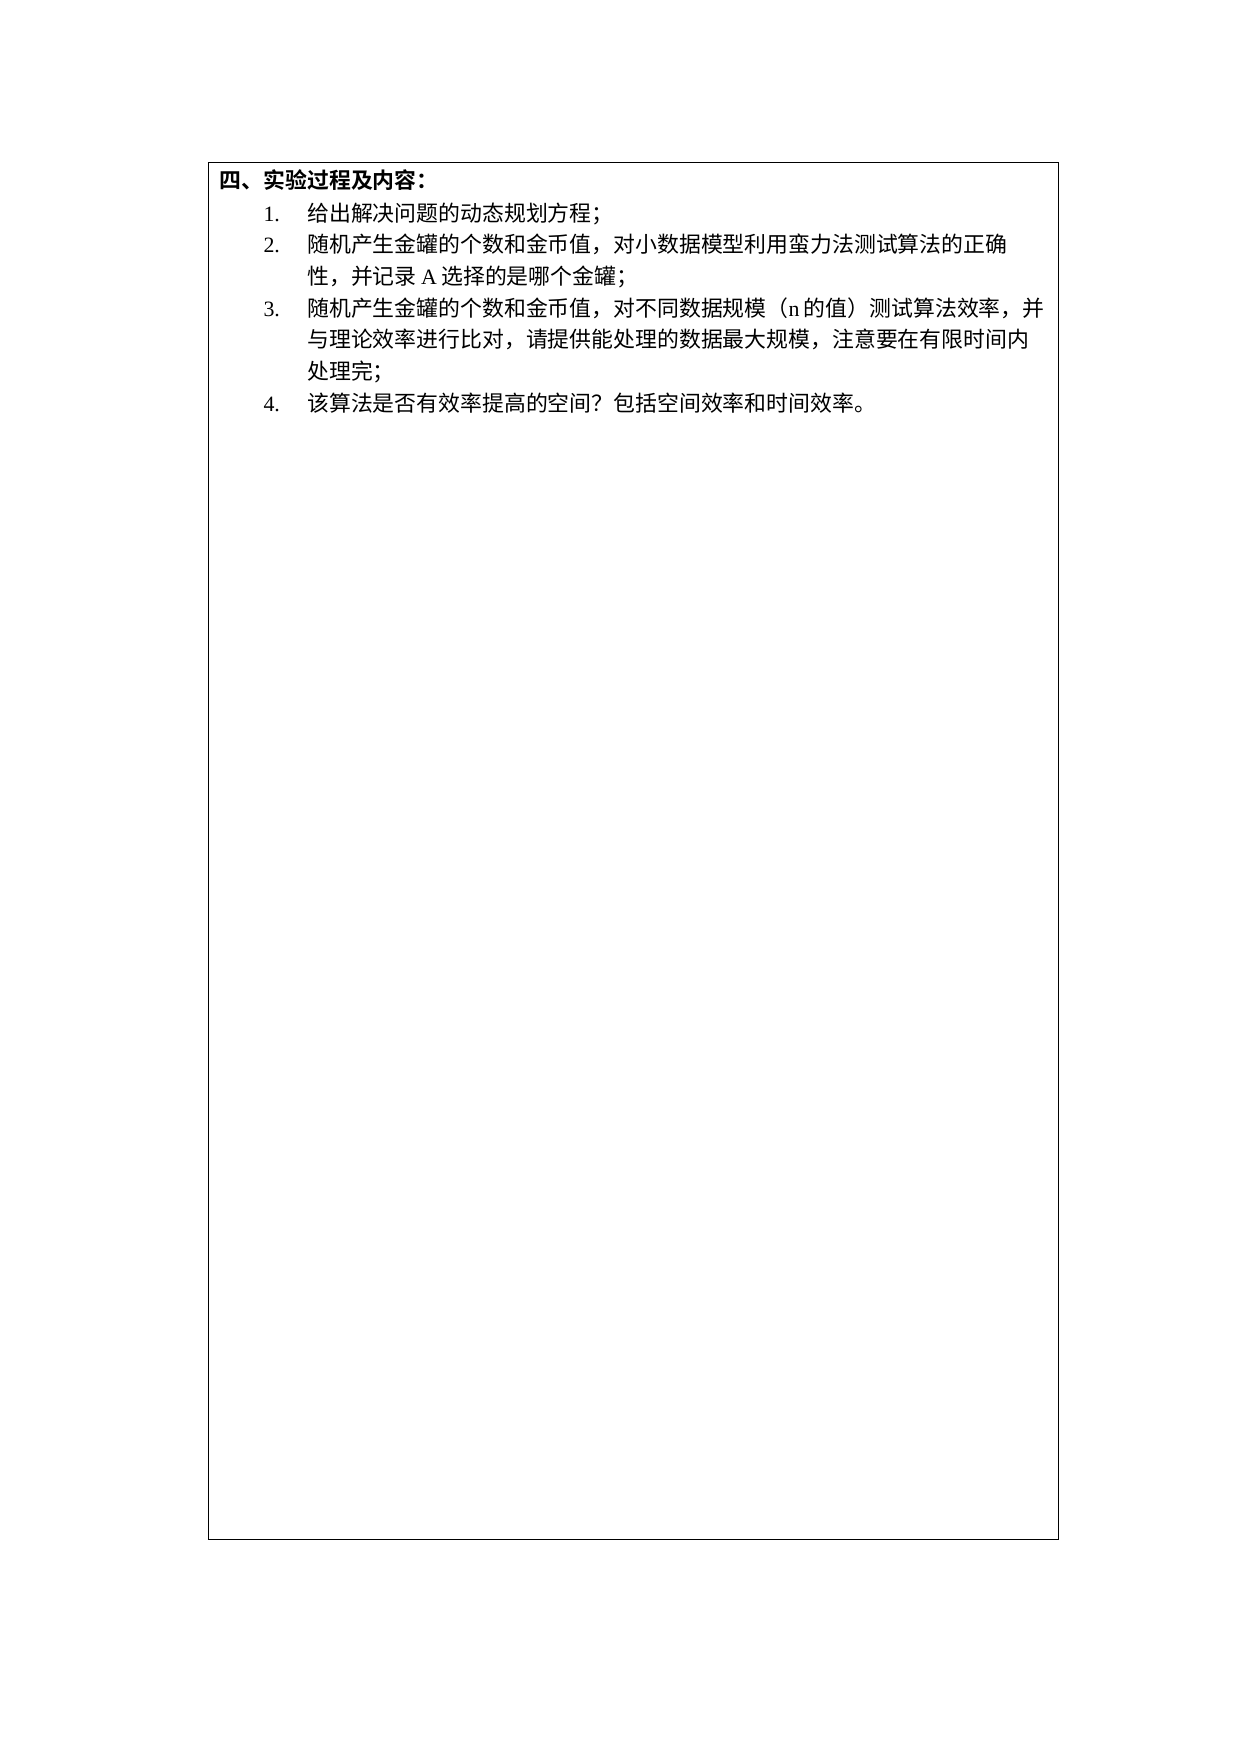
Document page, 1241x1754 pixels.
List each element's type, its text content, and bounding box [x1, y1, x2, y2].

table_cell 四、实验过程及内容： 给出解决问题的动态规划方程； 随机产生金罐的个数和金币值，对小数据模型利用蛮力法测试算法的正确性，并记录A选择的是哪个金罐； 随机产生金罐的个数和金币值，对不同数据规模（n的值）测试算法效率，并与理论效率进行比对，请提供能处理的数据最大规模，注意要在有限时间内处理完； 该算法是否有效率提高的空间？包括空间效率和时间效率。 [209, 163, 1058, 1539]
